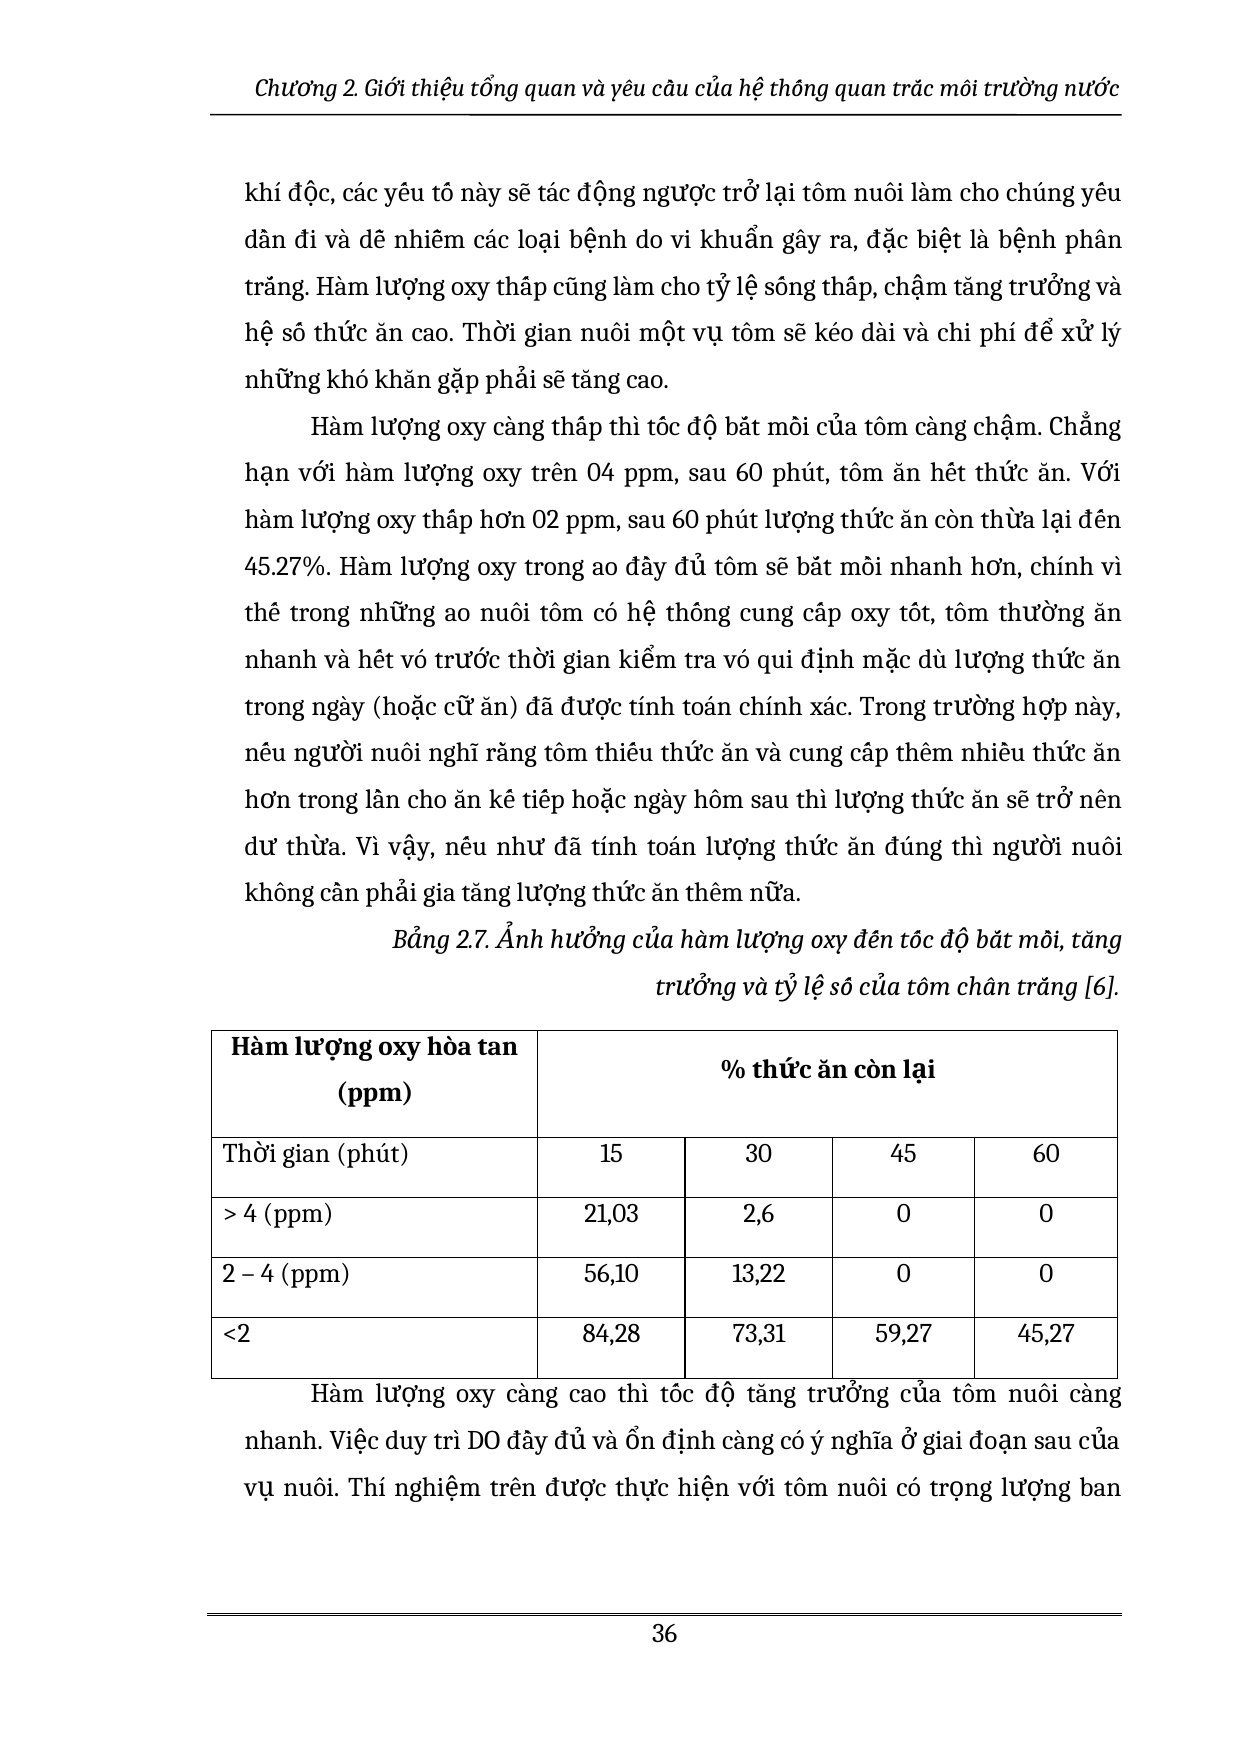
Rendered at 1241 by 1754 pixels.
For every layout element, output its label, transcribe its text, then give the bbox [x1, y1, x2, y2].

table_cell Thời gian (phút) [212, 1138, 537, 1197]
table_cell 13,22 [686, 1258, 832, 1317]
table_cell 15 [538, 1138, 684, 1197]
table_cell 45 [833, 1138, 974, 1197]
table_cell 84,28 [538, 1318, 684, 1377]
table_cell 2 – 4 (ppm) [212, 1258, 537, 1317]
table_cell 2,6 [686, 1198, 832, 1257]
table_header % thức ăn còn lại [538, 1031, 1117, 1137]
table_cell 0 [833, 1198, 974, 1257]
text Hàm lượng oxy càng thấp thì tốc độ bắt mồi của tôm càng chậm. Chẳng hạn với hàm lượng oxy trên 04 ppm, sau 60 phút, tôm ăn hết thức ăn. Với hàm lượng oxy thấp hơn 02 ppm, sau 60 phút lượng thức ăn còn thừa lại đến 45.27%. Hàm lượng oxy trong ao đầy đủ tôm sẽ bắt mồi nhanh hơn, chính vì thế trong những ao nuôi tôm có hệ thống cung cấp oxy tốt, tôm thường ăn nhanh và hết vó trước thời gian kiểm tra vó qui định mặc dù lượng thức ăn trong ngày (hoặc cữ ăn) đã được tính toán chính xác. Trong trường hợp này, nếu người nuôi nghĩ rằng tôm thiếu thức ăn và cung cấp thêm nhiều thức ăn hơn trong lần cho ăn kế tiếp hoặc ngày hôm sau thì lượng thức ăn sẽ trở nên dư thừa. Vì vậy, nếu như đã tính toán lượng thức ăn đúng thì người nuôi không cần phải gia tăng lượng thức ăn thêm nữa. [244, 411, 1122, 908]
table_cell 0 [975, 1258, 1117, 1317]
table_cell 0 [833, 1258, 974, 1317]
table_cell 30 [686, 1138, 832, 1197]
table_cell > 4 (ppm) [212, 1198, 537, 1257]
table_header Hàm lượng oxy hòa tan (ppm) [212, 1031, 537, 1137]
table_cell 73,31 [686, 1318, 832, 1377]
table_cell 59,27 [833, 1318, 974, 1377]
table_cell 56,10 [538, 1258, 684, 1317]
table_cell 60 [975, 1138, 1117, 1197]
text Bảng 2.7. Ảnh hưởng của hàm lượng oxy đến tốc độ bắt mồi, tăng trưởng và tỷ lệ số của tôm chân trắng [6]. [282, 924, 1122, 1002]
table_cell 45,27 [975, 1318, 1117, 1377]
table_cell 21,03 [538, 1198, 684, 1257]
table_cell 0 [975, 1198, 1117, 1257]
table_cell <2 [212, 1318, 537, 1377]
